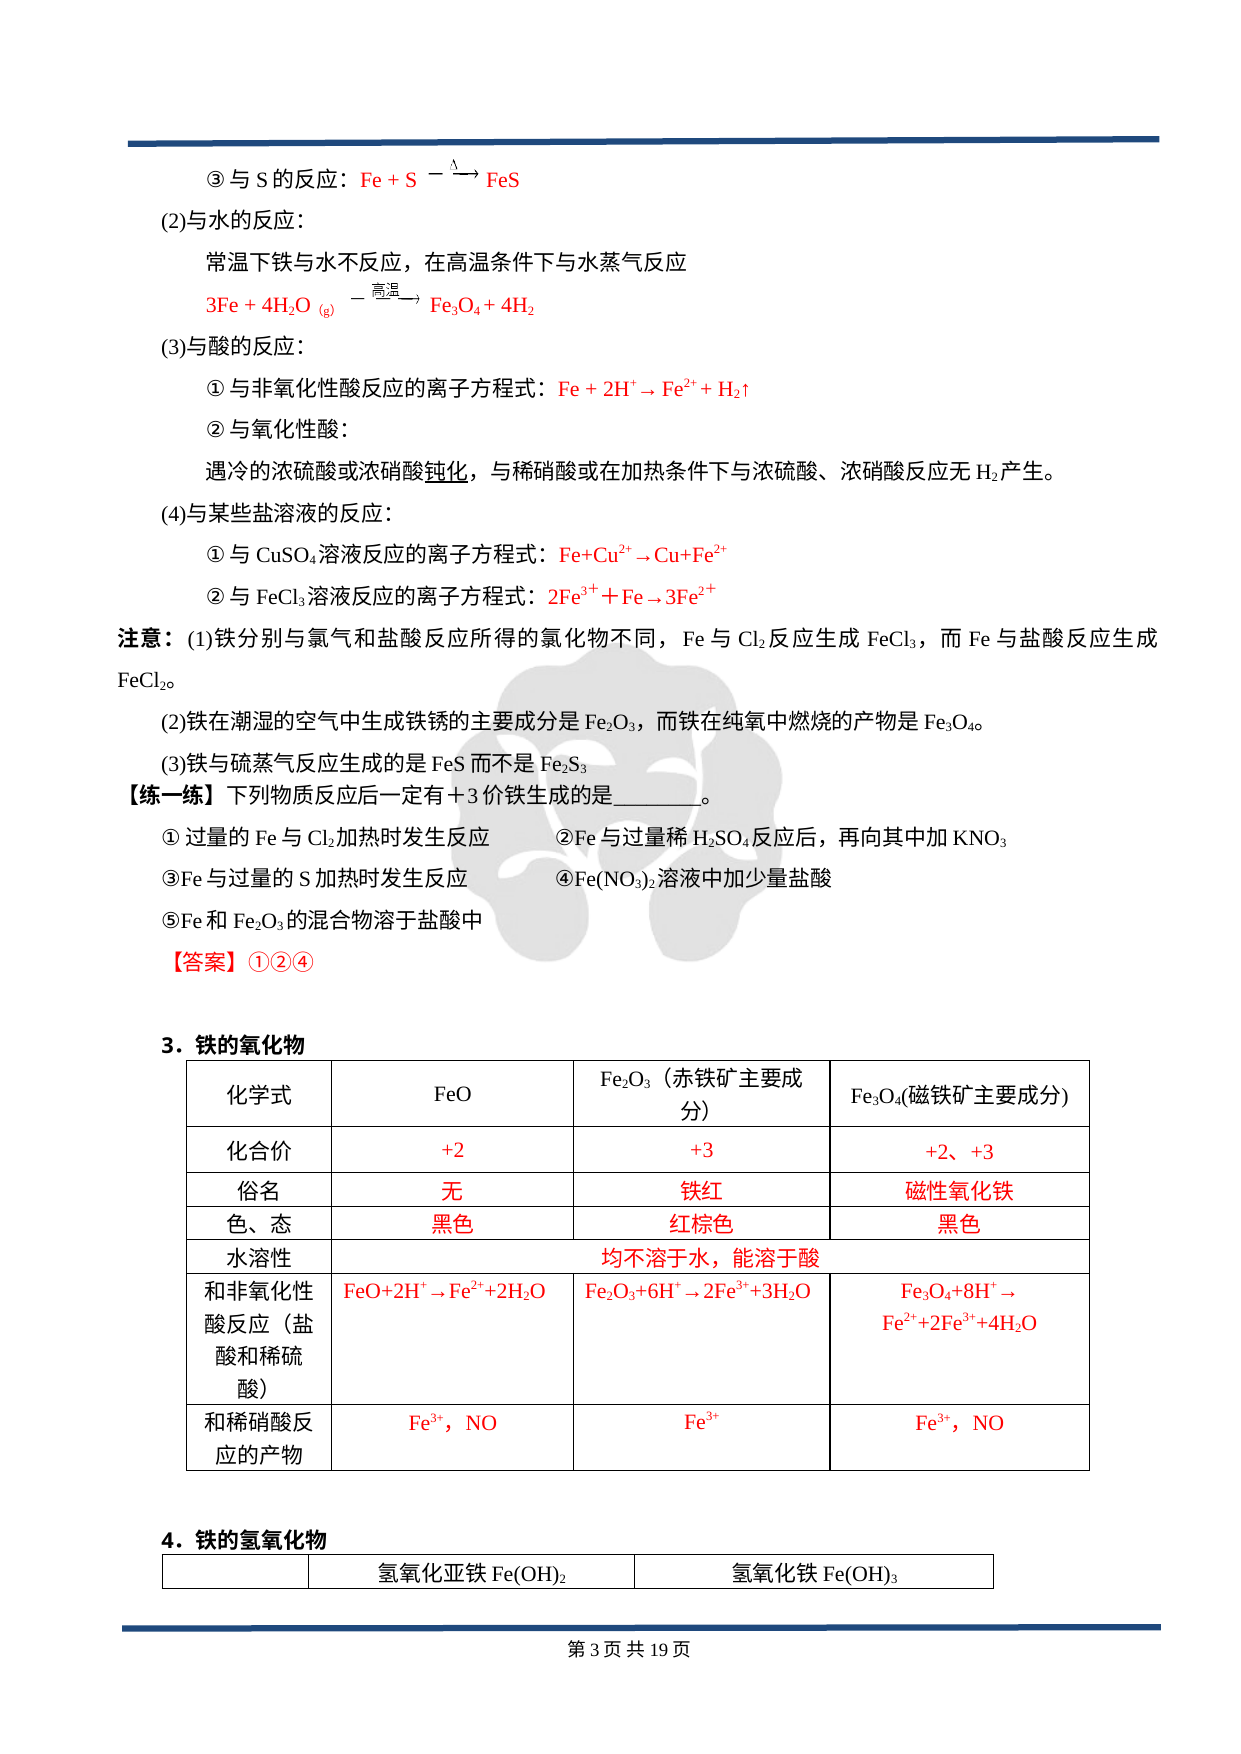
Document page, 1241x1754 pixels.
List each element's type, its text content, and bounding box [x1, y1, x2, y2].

text (3)铁与硫蒸气反应生成的是FeS而不是Fe2S3 [117, 736, 1159, 777]
table_cell Fe3+，NO [332, 1405, 573, 1470]
text 3．铁的氧化物 [117, 1018, 1159, 1060]
text (2)铁在潮湿的空气中生成铁锈的主要成分是Fe2O3，而铁在纯氧中燃烧的产物是Fe3O4。 [117, 694, 1159, 736]
table_cell 红棕色 [574, 1207, 829, 1239]
table_header FeO [332, 1061, 573, 1126]
table_cell +2 [332, 1127, 573, 1172]
table_cell 铁红 [574, 1173, 829, 1206]
text ①与非氧化性酸反应的离子方程式：Fe + 2H+→ Fe2+ + H2↑ [117, 361, 1159, 402]
table_cell 和非氧化性酸反应（盐酸和稀硫酸） [187, 1274, 331, 1404]
table_cell Fe3+ [574, 1405, 829, 1470]
table_cell 磁性氧化铁 [831, 1173, 1089, 1206]
text 【练一练】下列物质反应后一定有＋3价铁生成的是________。 [117, 777, 1159, 810]
text 【答案】①②④ [117, 935, 1159, 977]
table_header 氢氧化铁Fe(OH)3 [635, 1555, 993, 1588]
table_cell 均不溶于水，能溶于酸 [332, 1240, 1089, 1273]
table_cell 无 [332, 1173, 573, 1206]
table_cell Fe3O4+8H+→ Fe2++2Fe3++4H2O [831, 1274, 1089, 1404]
text (3)与酸的反应： [117, 319, 1159, 361]
table_cell Fe2O3+6H+→2Fe3++3H2O [574, 1274, 829, 1404]
table_cell FeO+2H+→Fe2++2H2O [332, 1274, 573, 1404]
text ③与S的反应：Fe + S FeS [117, 152, 1159, 193]
table_header [163, 1555, 308, 1588]
table_cell +3 [574, 1127, 829, 1172]
table_header Fe2O3（赤铁矿主要成分） [574, 1061, 829, 1126]
table_cell +2、+3 [831, 1127, 1089, 1172]
text 注意：(1)铁分别与氯气和盐酸反应所得的氯化物不同，Fe与Cl2反应生成FeCl3，而Fe与盐酸反应生成FeCl2。 [117, 611, 1159, 694]
table_cell 水溶性 [187, 1240, 331, 1273]
text ②与FeCl3溶液反应的离子方程式：2Fe3＋＋Fe→3Fe2＋ [117, 569, 1159, 611]
text ①过量的Fe与Cl2加热时发生反应 ②Fe与过量稀H2SO4反应后，再向其中加KNO3 [117, 810, 1159, 852]
table_cell 黑色 [332, 1207, 573, 1239]
table_header 氢氧化亚铁Fe(OH)2 [309, 1555, 634, 1588]
text 遇冷的浓硫酸或浓硝酸钝化，与稀硝酸或在加热条件下与浓硫酸、浓硝酸反应无H2产生。 [117, 444, 1159, 486]
text (2)与水的反应： [117, 193, 1159, 235]
table_cell Fe3+，NO [831, 1405, 1089, 1470]
text ②与氧化性酸： [117, 402, 1159, 444]
text ③Fe与过量的S加热时发生反应 ④Fe(NO3)2溶液中加少量盐酸 [117, 852, 1159, 893]
table_cell 化合价 [187, 1127, 331, 1172]
text 4．铁的氢氧化物 [117, 1513, 1159, 1554]
table_cell 俗名 [187, 1173, 331, 1206]
text 常温下铁与水不反应，在高温条件下与水蒸气反应 [117, 235, 1159, 277]
table_cell 色、态 [187, 1207, 331, 1239]
table_header Fe3O4(磁铁矿主要成分) [831, 1061, 1089, 1126]
table_cell 和稀硝酸反应的产物 [187, 1405, 331, 1470]
table_header 化学式 [187, 1061, 331, 1126]
text ①与CuSO4溶液反应的离子方程式：Fe+Cu2+→Cu+Fe2+ [117, 527, 1159, 569]
text 3Fe + 4H2O（g）Fe3O4 + 4H2 [117, 277, 1159, 319]
text ⑤Fe和Fe2O3的混合物溶于盐酸中 [117, 893, 1159, 935]
text (4)与某些盐溶液的反应： [117, 486, 1159, 527]
table_cell 黑色 [831, 1207, 1089, 1239]
